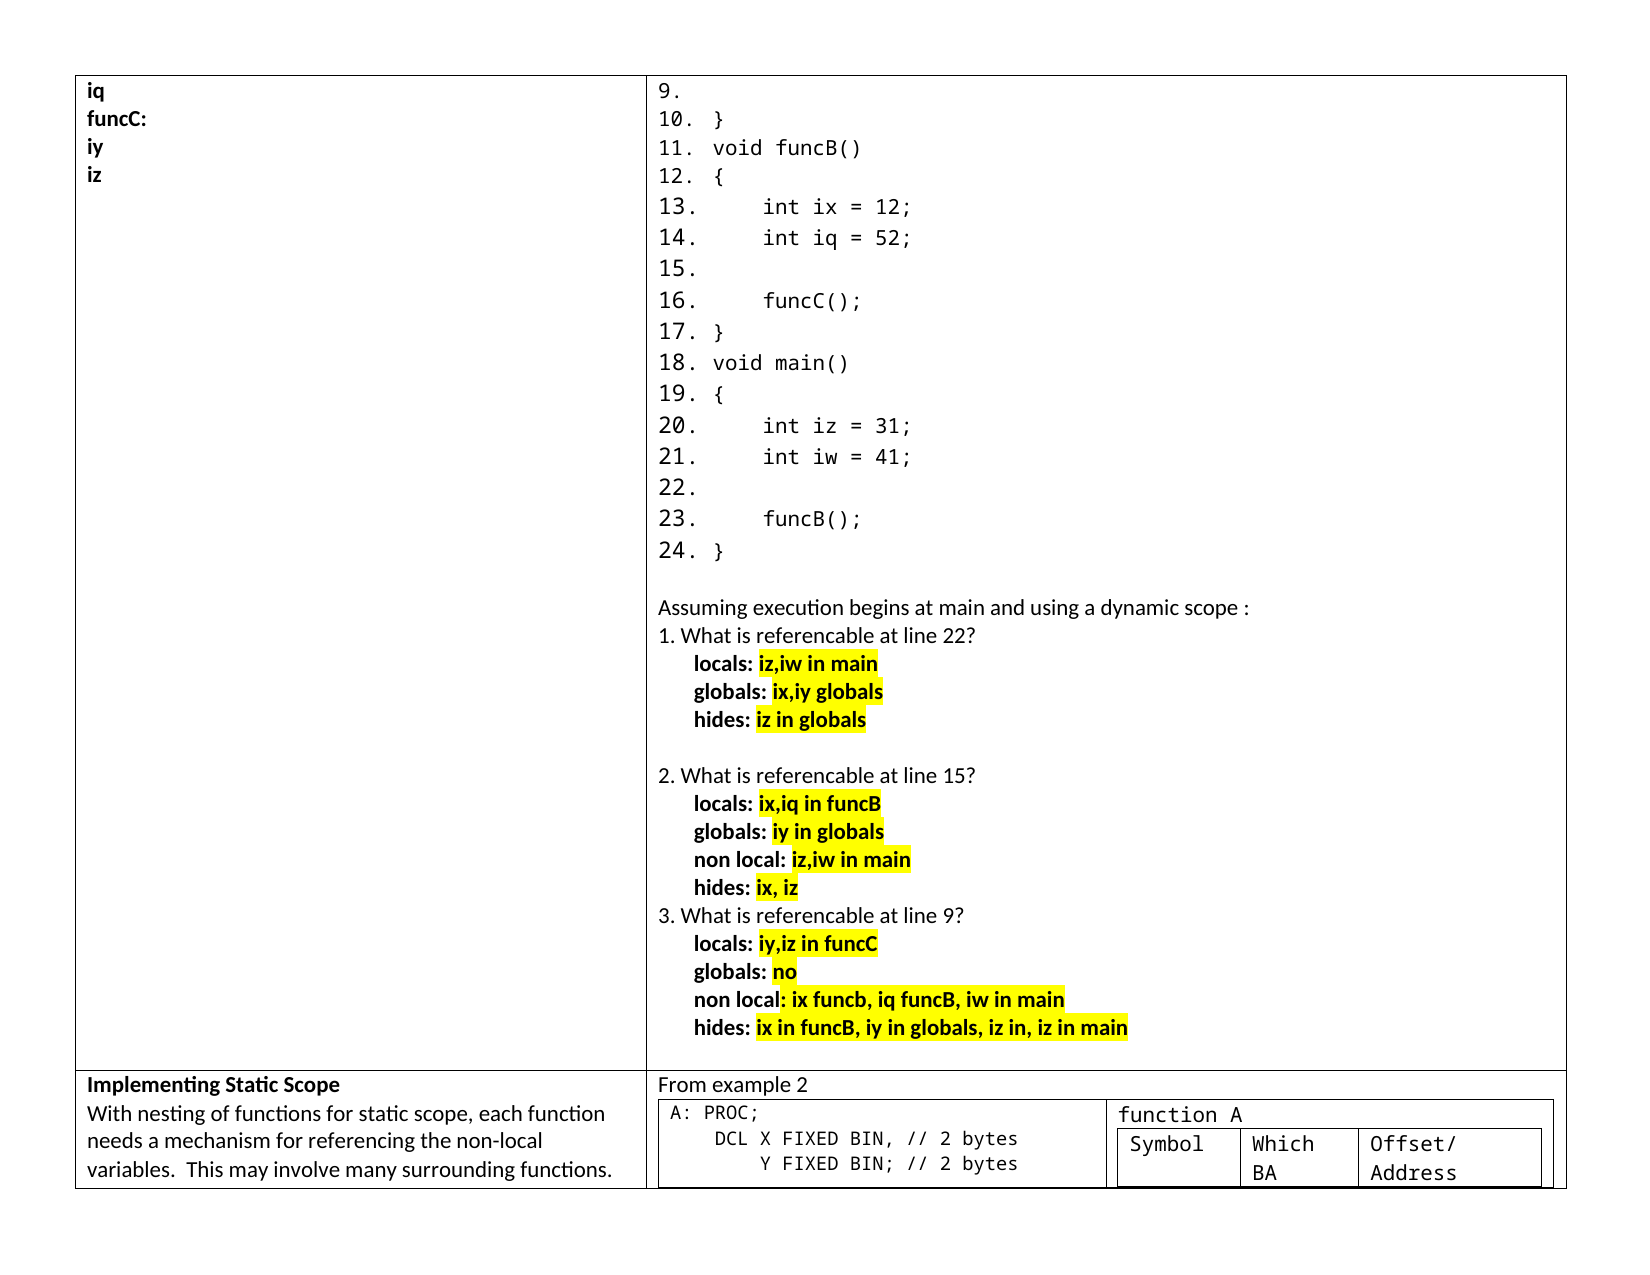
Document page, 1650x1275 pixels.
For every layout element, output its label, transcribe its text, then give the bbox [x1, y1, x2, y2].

table_cell From example 2 [647, 1071, 1566, 1188]
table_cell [76, 76, 646, 1069]
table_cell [647, 76, 1566, 1069]
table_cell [76, 1071, 646, 1188]
